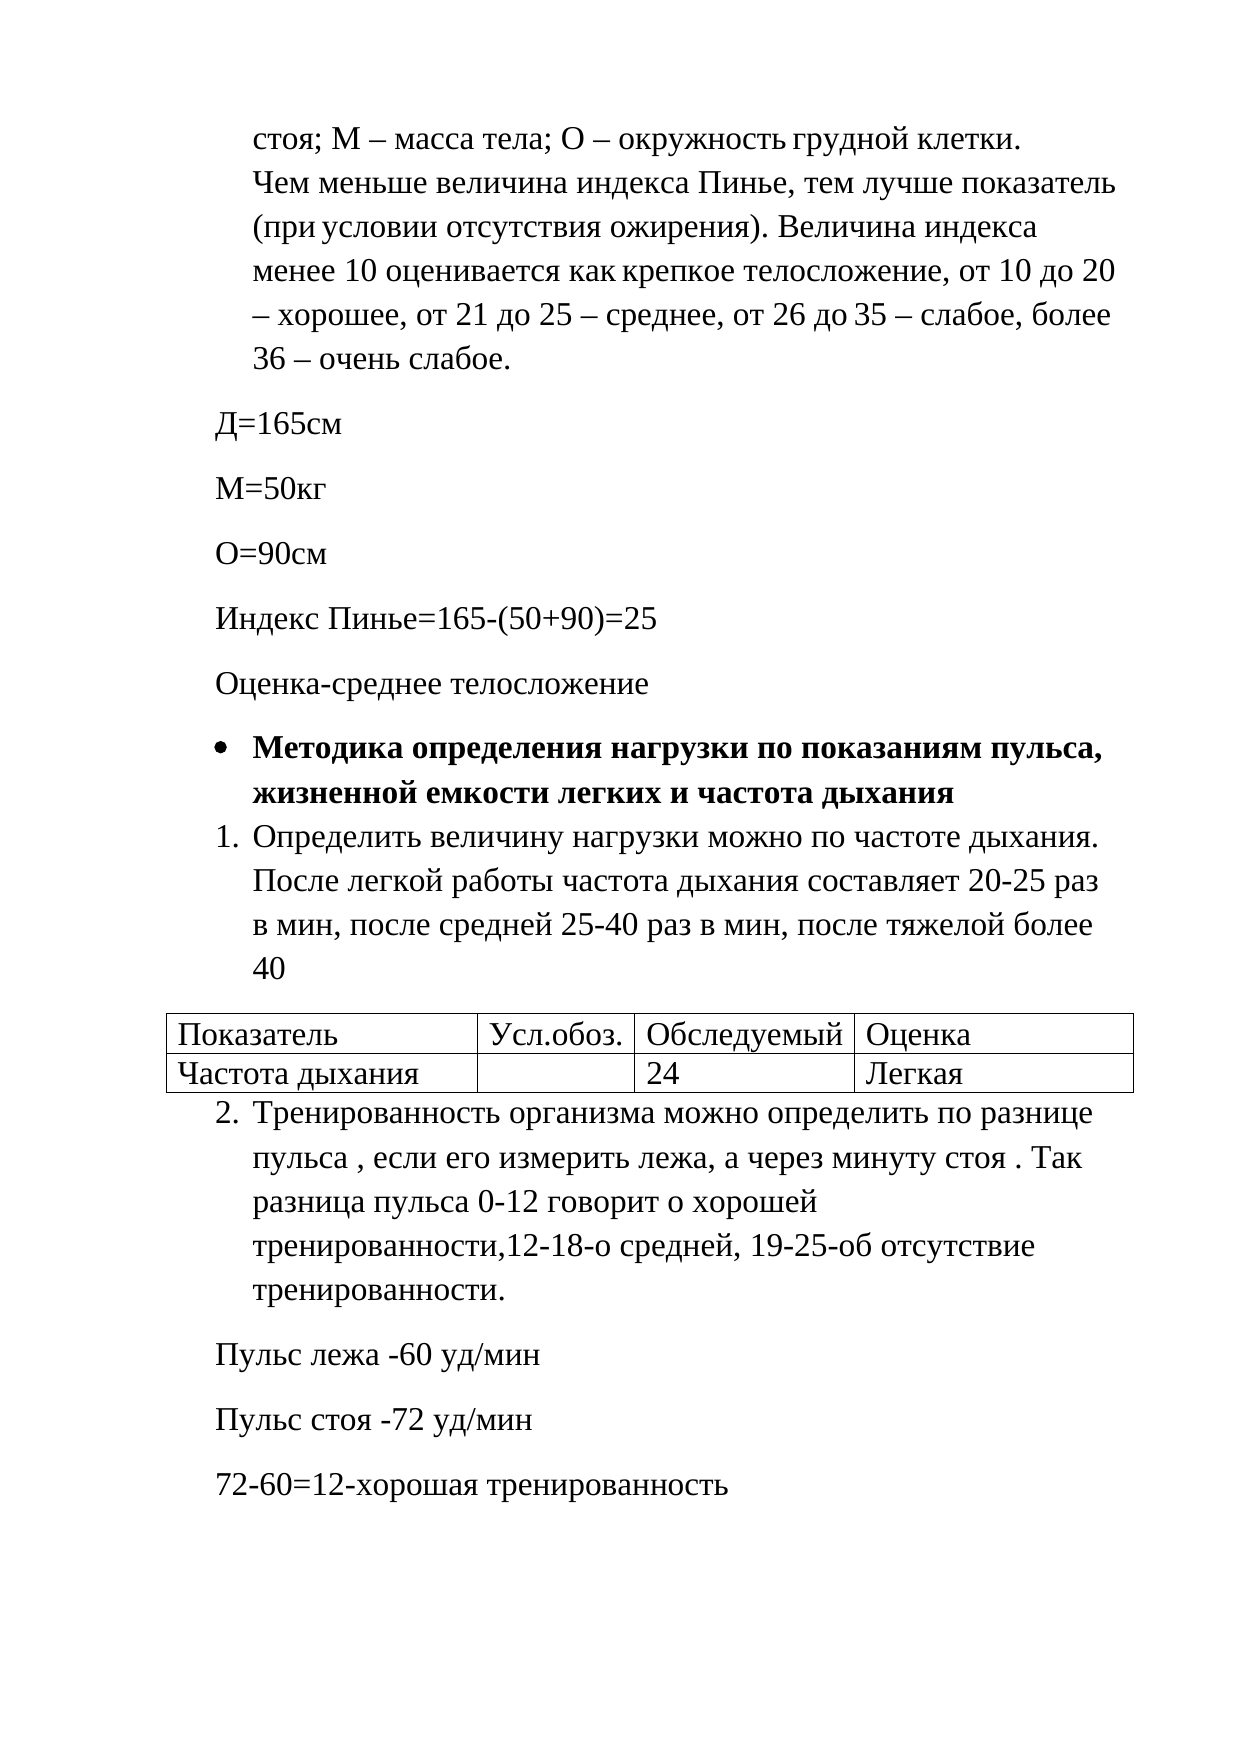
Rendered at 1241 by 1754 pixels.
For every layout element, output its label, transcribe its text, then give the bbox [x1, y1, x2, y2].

text Пульс лежа -60 уд/мин [215, 1334, 1122, 1372]
table_header Усл.обоз. [478, 1014, 634, 1052]
table_cell Легкая [855, 1054, 1133, 1092]
table_cell [478, 1054, 634, 1092]
text 72-60=12-хорошая тренированность [215, 1464, 1122, 1502]
text О=90см [215, 533, 1122, 571]
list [215, 118, 1122, 377]
text Пульс стоя -72 уд/мин [215, 1399, 1122, 1437]
list Методика определения нагрузки по показаниям пульса, жизненной емкости легких и частота дыхания [215, 728, 1122, 810]
list Определить величину нагрузки можно по частоте дыхания. После легкой работы частота дыхания составляет 20-25 раз в мин, после средней 25-40 раз в мин, после тяжелой более 40 [215, 816, 1122, 986]
table_header Показатель [167, 1014, 477, 1052]
text М=50кг [215, 468, 1122, 507]
table_header Обследуемый [635, 1014, 854, 1052]
table_header Оценка [855, 1014, 1133, 1052]
table_cell Частота дыхания [167, 1054, 477, 1092]
list Тренированность организма можно определить по разнице пульса , если его измерить лежа, а через минуту стоя . Так разница пульса 0-12 говорит о хорошей тренированности,12-18-о средней, 19-25-об отсутствие тренированности. [215, 1093, 1122, 1307]
text Оценка-среднее телосложение [215, 663, 1122, 701]
table_cell 24 [635, 1054, 854, 1092]
text Индекс Пинье=165-(50+90)=25 [215, 598, 1122, 636]
text Д=165см [215, 403, 1122, 442]
